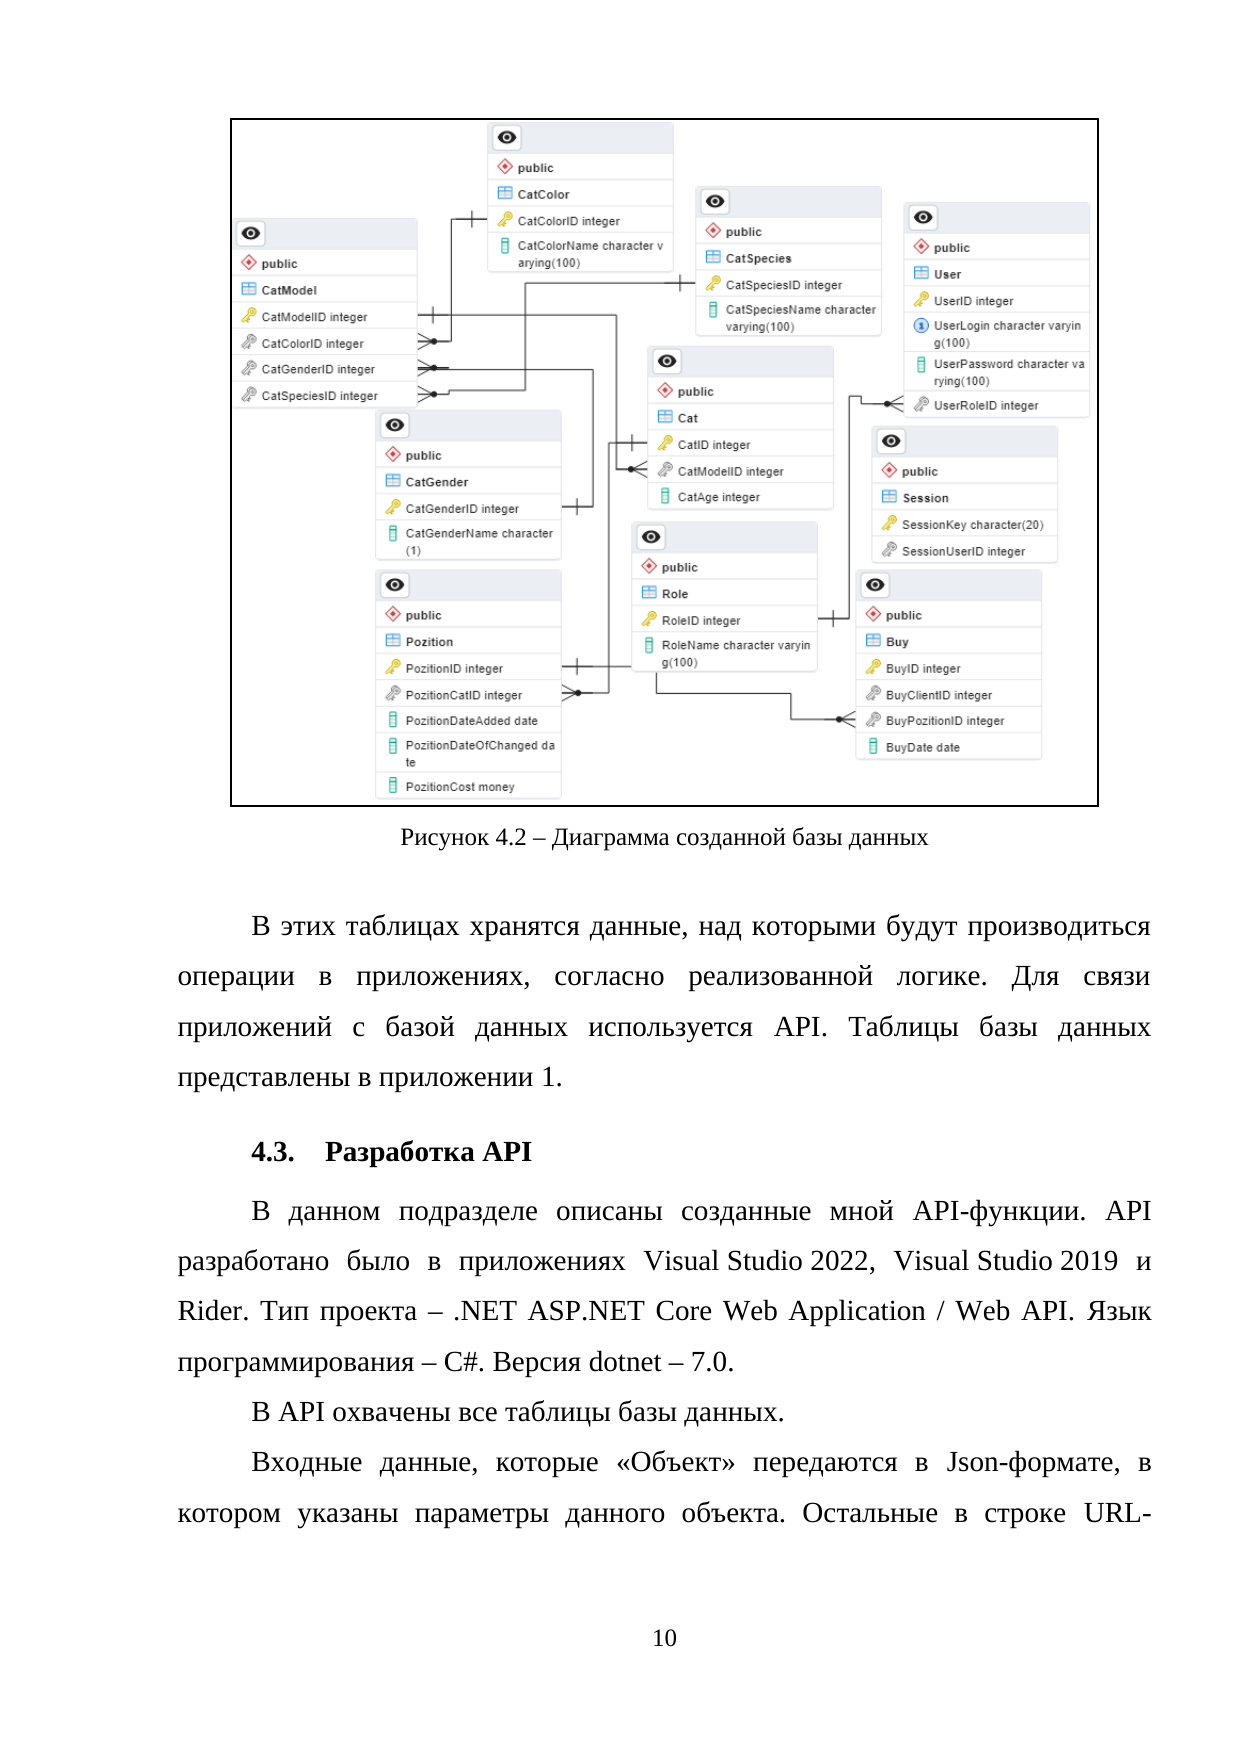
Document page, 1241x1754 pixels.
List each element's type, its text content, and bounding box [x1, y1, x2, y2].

text В этих таблицах хранятся данные, над которыми будут производиться операции в приложениях, согласно реализованной логике. Для связи приложений с базой данных используется API. Таблицы базы данных представлены в приложении 1. [177, 908, 1152, 1093]
text Рисунок 4.2 – Диаграмма созданной базы данных [177, 822, 1152, 851]
picture [232, 122, 1097, 805]
text В данном подразделе описаны созданные мной API-функции. API разработано было в приложениях Visual Studio 2022, Visual Studio 2019 и Rider. Тип проекта – .NET ASP.NET Core Web Application / Web API. Язык программирования – C#. Версия dotnet – 7.0. [177, 1193, 1152, 1377]
subtitle Разработка API [177, 1134, 1152, 1168]
text В API охвачены все таблицы базы данных. [177, 1394, 1152, 1428]
